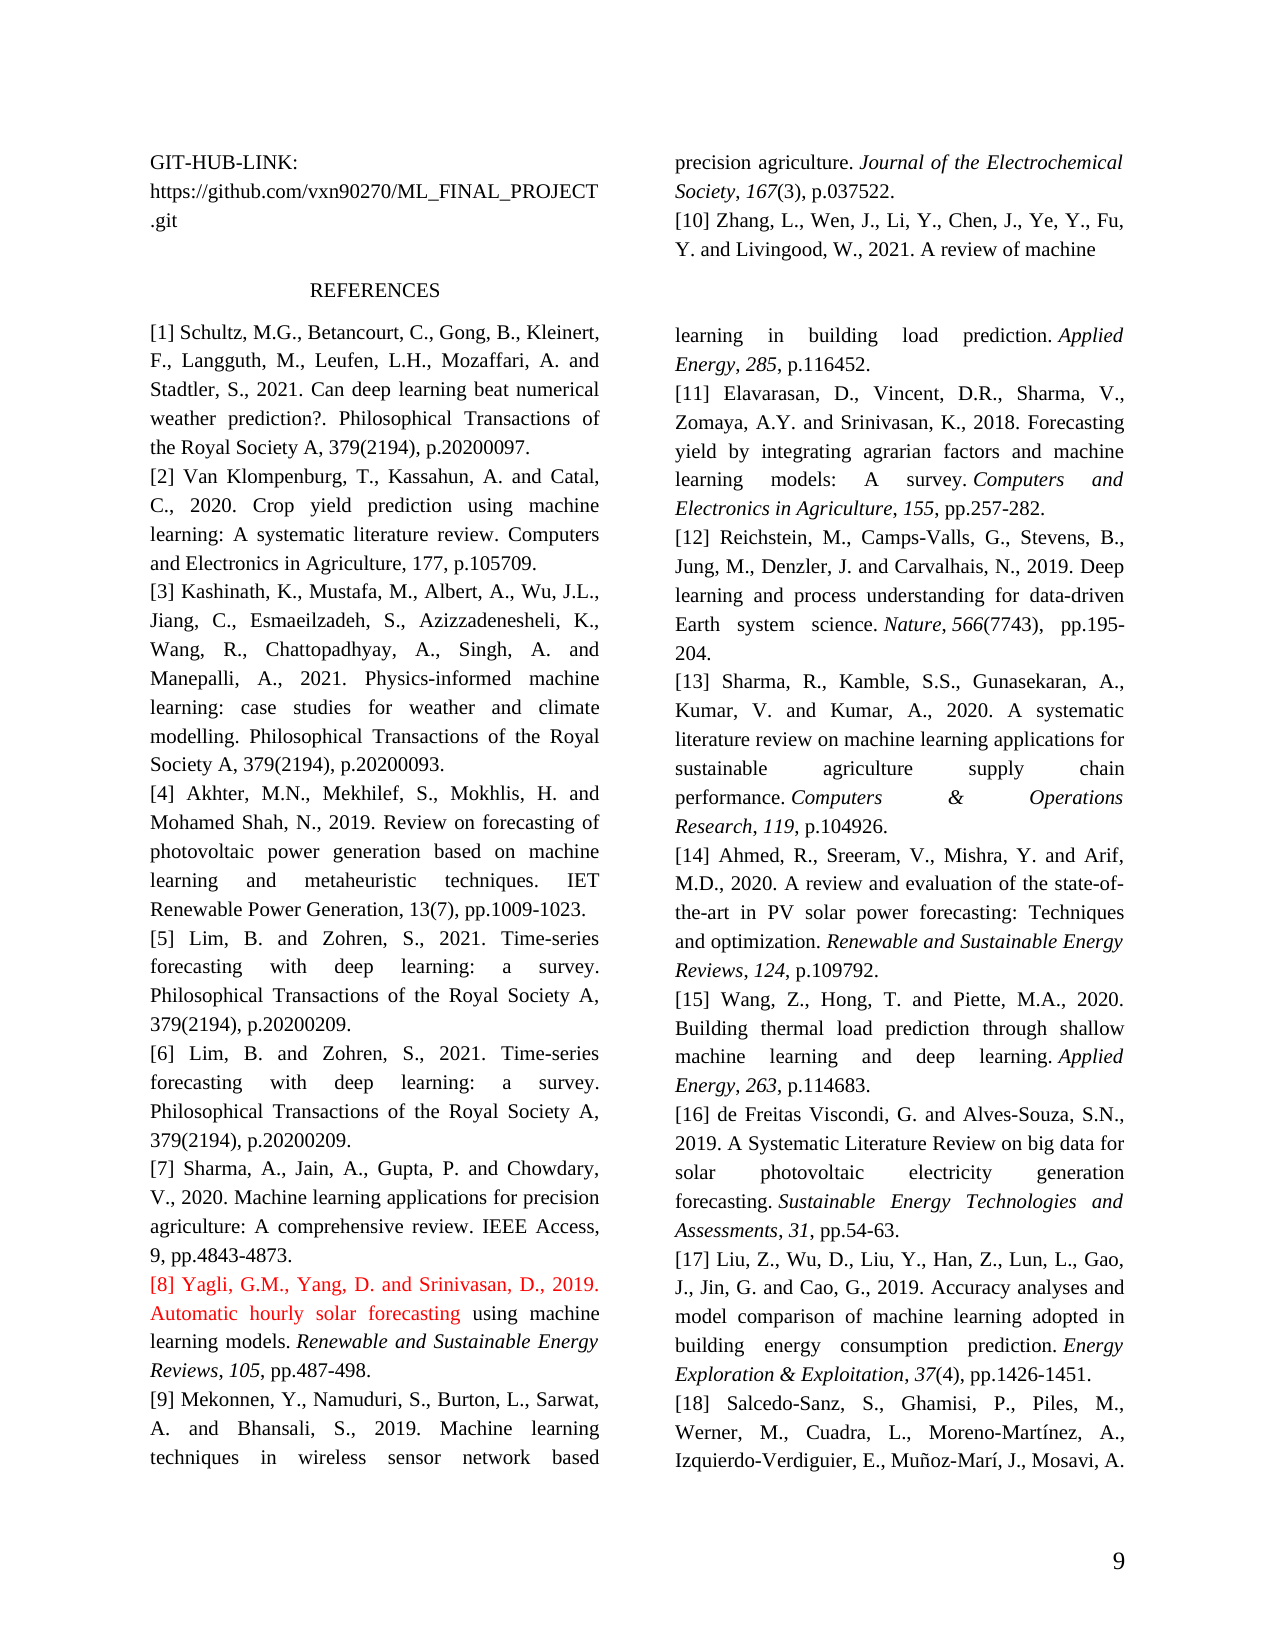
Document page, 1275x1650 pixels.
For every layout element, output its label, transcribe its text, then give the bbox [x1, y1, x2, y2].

subtitle REFERENCES [150, 278, 600, 302]
text [4] Akhter, M.N., Mekhilef, S., Mokhlis, H. and Mohamed Shah, N., 2019. Review on forecasting of photovoltaic power generation based on machine learning and metaheuristic techniques. IET Renewable Power Generation, 13(7), pp.1009-1023. [150, 781, 600, 921]
text [14] Ahmed, R., Sreeram, V., Mishra, Y. and Arif, M.D., 2020. A review and evaluation of the state-of-the-art in PV solar power forecasting: Techniques and optimization. Renewable and Sustainable Energy Reviews, 124, p.109792. [675, 842, 1125, 982]
text [10] Zhang, L., Wen, J., Li, Y., Chen, J., Ye, Y., Fu, Y. and Livingood, W., 2021. A review of machine [675, 208, 1125, 261]
text [3] Kashinath, K., Mustafa, M., Albert, A., Wu, J.L., Jiang, C., Esmaeilzadeh, S., Azizzadenesheli, K., Wang, R., Chattopadhyay, A., Singh, A. and Manepalli, A., 2021. Physics-informed machine learning: case studies for weather and climate modelling. Philosophical Transactions of the Royal Society A, 379(2194), p.20200093. [150, 579, 600, 776]
text [15] Wang, Z., Hong, T. and Piette, M.A., 2020. Building thermal load prediction through shallow machine learning and deep learning. Applied Energy, 263, p.114683. [675, 987, 1125, 1097]
text [7] Sharma, A., Jain, A., Gupta, P. and Chowdary, V., 2020. Machine learning applications for precision agriculture: A comprehensive review. IEEE Access, 9, pp.4843-4873. [150, 1156, 600, 1267]
text [11] Elavarasan, D., Vincent, D.R., Sharma, V., Zomaya, A.Y. and Srinivasan, K., 2018. Forecasting yield by integrating agrarian factors and machine learning models: A survey. Computers and Electronics in Agriculture, 155, pp.257-282. [675, 381, 1125, 520]
text [9] Mekonnen, Y., Namuduri, S., Burton, L., Sarwat, A. and Bhansali, S., 2019. Machine learning techniques in wireless sensor network based precision agriculture. Journal of the Electrochemical Society, 167(3), p.037522. [150, 1387, 600, 1469]
text [16] de Freitas Viscondi, G. and Alves-Souza, S.N., 2019. A Systematic Literature Review on big data for solar photovoltaic electricity generation forecasting. Sustainable Energy Technologies and Assessments, 31, pp.54-63. [675, 1102, 1125, 1242]
text [9] Mekonnen, Y., Namuduri, S., Burton, L., Sarwat, A. and Bhansali, S., 2019. Machine learning techniques in wireless sensor network based precision agriculture. Journal of the Electrochemical Society, 167(3), p.037522. [675, 150, 1125, 203]
text learning in building load prediction. Applied Energy, 285, p.116452. [675, 323, 1125, 376]
text [12] Reichstein, M., Camps-Valls, G., Stevens, B., Jung, M., Denzler, J. and Carvalhais, N., 2019. Deep learning and process understanding for data-driven Earth system science. Nature, 566(7743), pp.195-204. [675, 525, 1125, 664]
text GIT-HUB-LINK: https://github.com/vxn90270/ML_FINAL_PROJECT.git [150, 150, 600, 232]
text [13] Sharma, R., Kamble, S.S., Gunasekaran, A., Kumar, V. and Kumar, A., 2020. A systematic literature review on machine learning applications for sustainable agriculture supply chain performance. Computers & Operations Research, 119, p.104926. [675, 669, 1125, 838]
text [17] Liu, Z., Wu, D., Liu, Y., Han, Z., Lun, L., Gao, J., Jin, G. and Cao, G., 2019. Accuracy analyses and model comparison of machine learning adopted in building energy consumption prediction. Energy Exploration & Exploitation, 37(4), pp.1426-1451. [675, 1246, 1125, 1386]
text [6] Lim, B. and Zohren, S., 2021. Time-series forecasting with deep learning: a survey. Philosophical Transactions of the Royal Society A, 379(2194), p.20200209. [150, 1041, 600, 1152]
text [8] Yagli, G.M., Yang, D. and Srinivasan, D., 2019. Automatic hourly solar forecasting using machine learning models. Renewable and Sustainable Energy Reviews, 105, pp.487-498. [150, 1272, 600, 1382]
text [2] Van Klompenburg, T., Kassahun, A. and Catal, C., 2020. Crop yield prediction using machine learning: A systematic literature review. Computers and Electronics in Agriculture, 177, p.105709. [150, 464, 600, 574]
text [5] Lim, B. and Zohren, S., 2021. Time-series forecasting with deep learning: a survey. Philosophical Transactions of the Royal Society A, 379(2194), p.20200209. [150, 926, 600, 1036]
text [1] Schultz, M.G., Betancourt, C., Gong, B., Kleinert, F., Langguth, M., Leufen, L.H., Mozaffari, A. and Stadtler, S., 2021. Can deep learning beat numerical weather prediction?. Philosophical Transactions of the Royal Society A, 379(2194), p.20200097. [150, 319, 600, 459]
